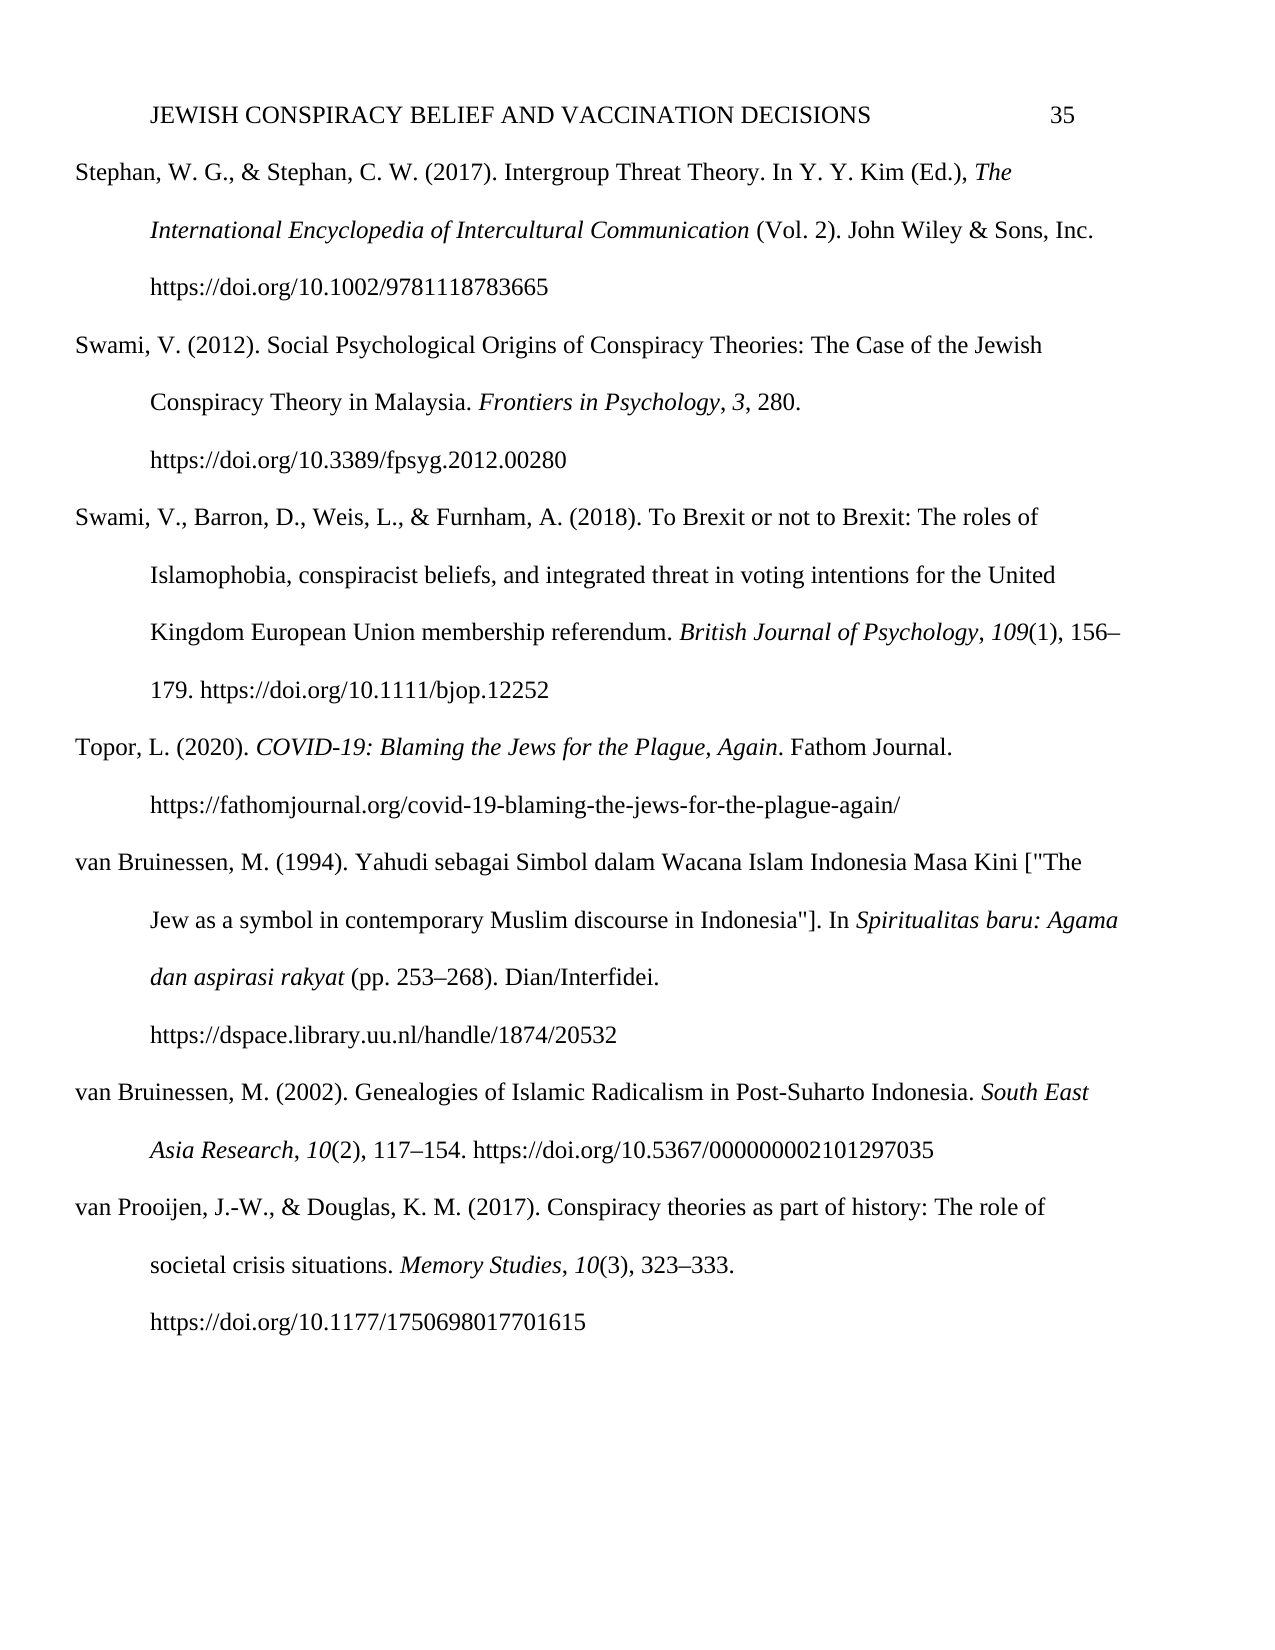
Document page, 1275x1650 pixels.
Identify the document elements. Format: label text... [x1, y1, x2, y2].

text van Prooijen, J.-W., & Douglas, K. M. (2017). Conspiracy theories as part of history: The role of societal crisis situations. Memory Studies, 10(3), 323–333. https://doi.org/10.1177/1750698017701615 [75, 1192, 1125, 1336]
text Swami, V., Barron, D., Weis, L., & Furnham, A. (2018). To Brexit or not to Brexit: The roles of Islamophobia, conspiracist beliefs, and integrated threat in voting intentions for the United Kingdom European Union membership referendum. British Journal of Psychology, 109(1), 156–179. https://doi.org/10.1111/bjop.12252 [75, 502, 1125, 704]
text Topor, L. (2020). COVID-19: Blaming the Jews for the Plague, Again. Fathom Journal. https://fathomjournal.org/covid-19-blaming-the-jews-for-the-plague-again/ [75, 732, 1125, 819]
text van Bruinessen, M. (2002). Genealogies of Islamic Radicalism in Post-Suharto Indonesia. South East Asia Research, 10(2), 117–154. https://doi.org/10.5367/000000002101297035 [75, 1077, 1125, 1164]
text van Bruinessen, M. (1994). Yahudi sebagai Simbol dalam Wacana Islam Indonesia Masa Kini ["The Jew as a symbol in contemporary Muslim discourse in Indonesia"]. In Spiritualitas baru: Agama dan aspirasi rakyat (pp. 253–268). Dian/Interfidei. https://dspace.library.uu.nl/handle/1874/20532 [75, 847, 1125, 1049]
text Stephan, W. G., & Stephan, C. W. (2017). Intergroup Threat Theory. In Y. Y. Kim (Ed.), The International Encyclopedia of Intercultural Communication (Vol. 2). John Wiley & Sons, Inc. https://doi.org/10.1002/9781118783665 [75, 157, 1125, 301]
text Swami, V. (2012). Social Psychological Origins of Conspiracy Theories: The Case of the Jewish Conspiracy Theory in Malaysia. Frontiers in Psychology, 3, 280. https://doi.org/10.3389/fpsyg.2012.00280 [75, 330, 1125, 474]
